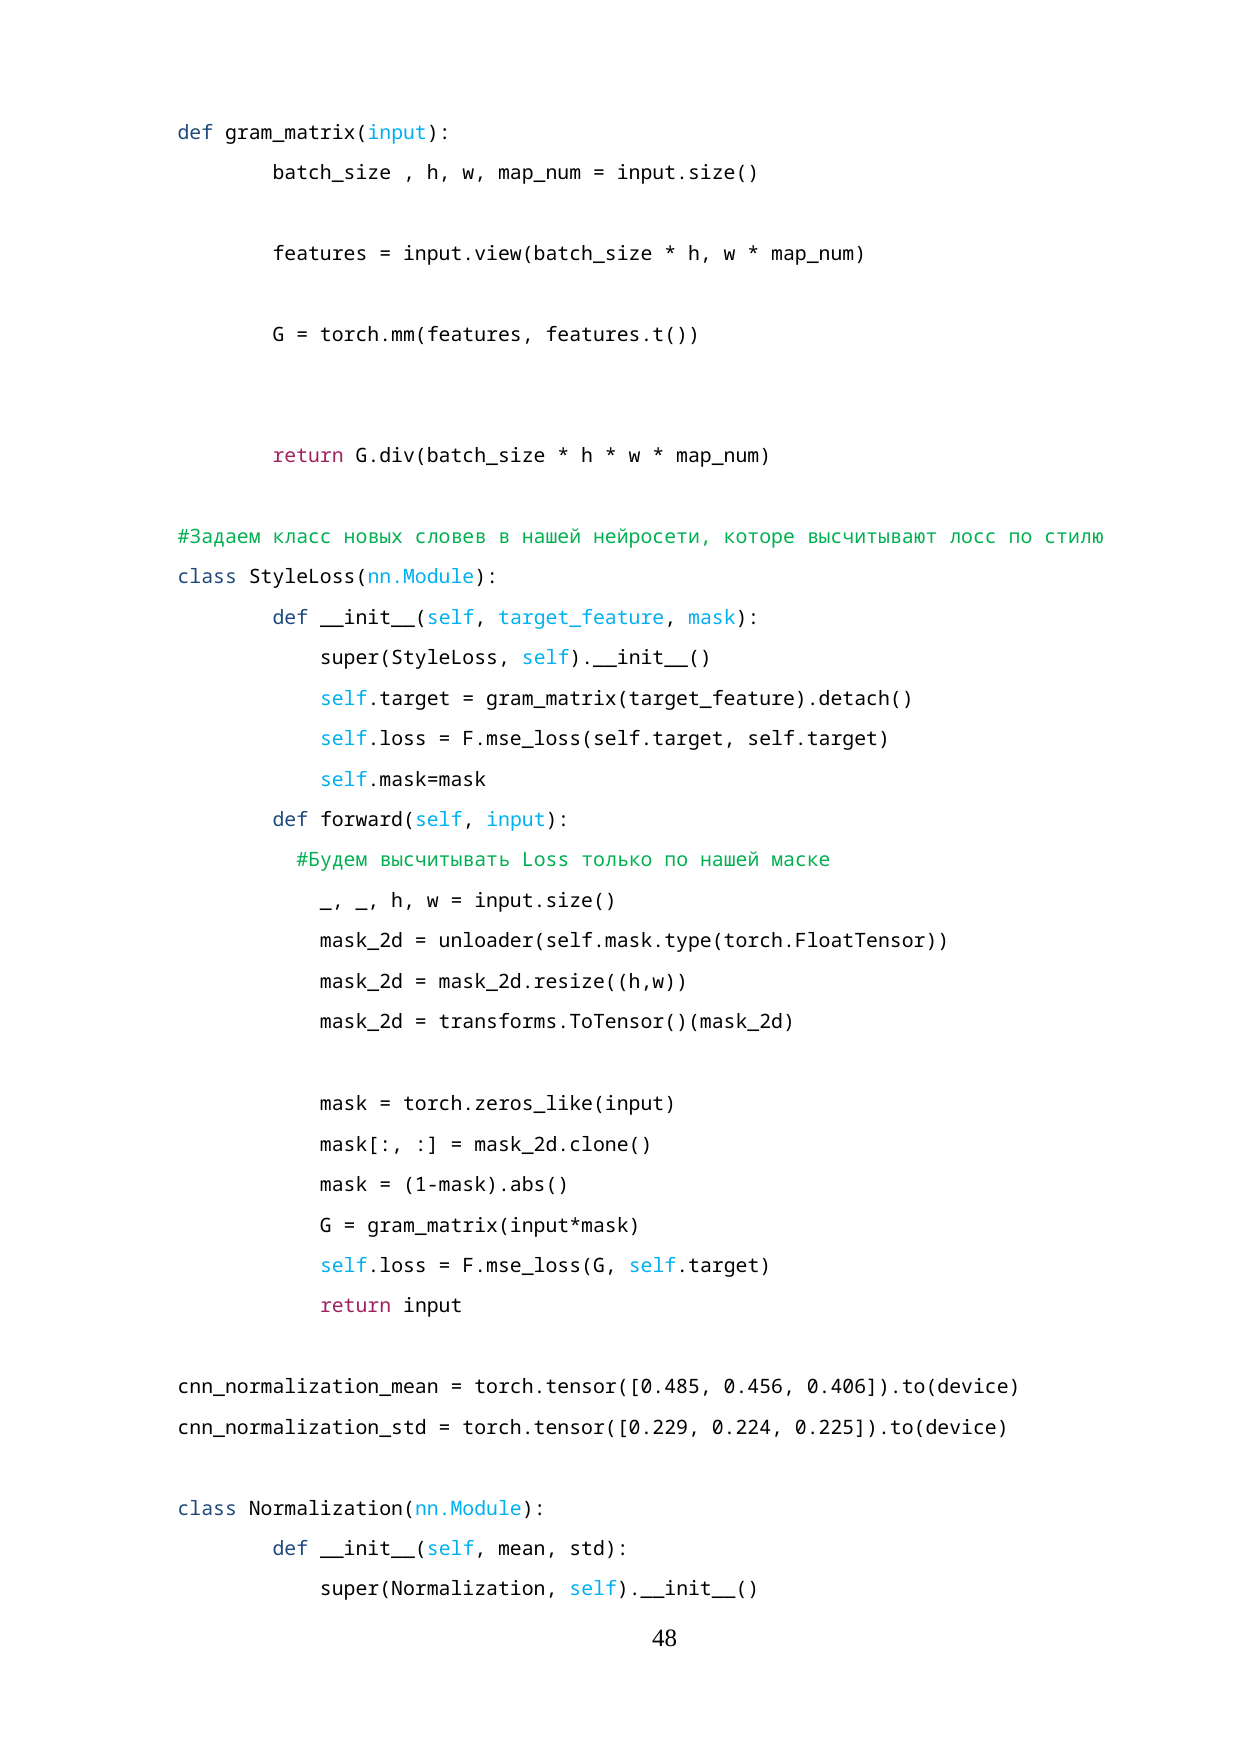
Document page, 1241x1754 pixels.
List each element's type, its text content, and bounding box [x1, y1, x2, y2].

text batch_size , h, w, map_num = input.size() [177, 158, 1152, 186]
text return G.div(batch_size * h * w * map_num) [177, 441, 1152, 468]
text def forward(self, input): [177, 805, 1152, 832]
text self.mask=mask [177, 765, 1152, 792]
text features = input.view(batch_size * h, w * map_num) [177, 239, 1152, 266]
text class Normalization(nn.Module): [177, 1494, 1152, 1521]
text mask[:, :] = mask_2d.clone() [177, 1130, 1152, 1157]
text def __init__(self, target_feature, mask): [177, 603, 1152, 630]
text mask = torch.zeros_like(input) [177, 1090, 1152, 1117]
text self.target = gram_matrix(target_feature).detach() [177, 684, 1152, 711]
text def gram_matrix(input): [177, 118, 1152, 145]
text mask_2d = unloader(self.mask.type(torch.FloatTensor)) [177, 926, 1152, 953]
text cnn_normalization_mean = torch.tensor([0.485, 0.456, 0.406]).to(device) [177, 1373, 1152, 1399]
text class StyleLoss(nn.Module): [177, 563, 1152, 590]
text _, _, h, w = input.size() [177, 886, 1152, 913]
text self.loss = F.mse_loss(self.target, self.target) [177, 724, 1152, 751]
text super(StyleLoss, self).__init__() [177, 643, 1152, 671]
text return input [177, 1292, 1152, 1319]
text self.loss = F.mse_loss(G, self.target) [177, 1251, 1152, 1278]
text mask_2d = mask_2d.resize((h,w)) [177, 967, 1152, 994]
text mask_2d = transforms.ToTensor()(mask_2d) [177, 1007, 1152, 1034]
text #Задаем класс новых словев в нашей нейросети, которе высчитывают лосс по стилю [177, 522, 1152, 549]
text G = gram_matrix(input*mask) [177, 1211, 1152, 1238]
text super(Normalization, self).__init__() [177, 1575, 1152, 1602]
text #Будем высчитывать Loss только по нашей маске [177, 846, 1152, 873]
text def __init__(self, mean, std): [177, 1534, 1152, 1561]
text G = torch.mm(features, features.t()) [177, 320, 1152, 347]
text cnn_normalization_std = torch.tensor([0.229, 0.224, 0.225]).to(device) [177, 1413, 1152, 1440]
text mask = (1-mask).abs() [177, 1171, 1152, 1197]
